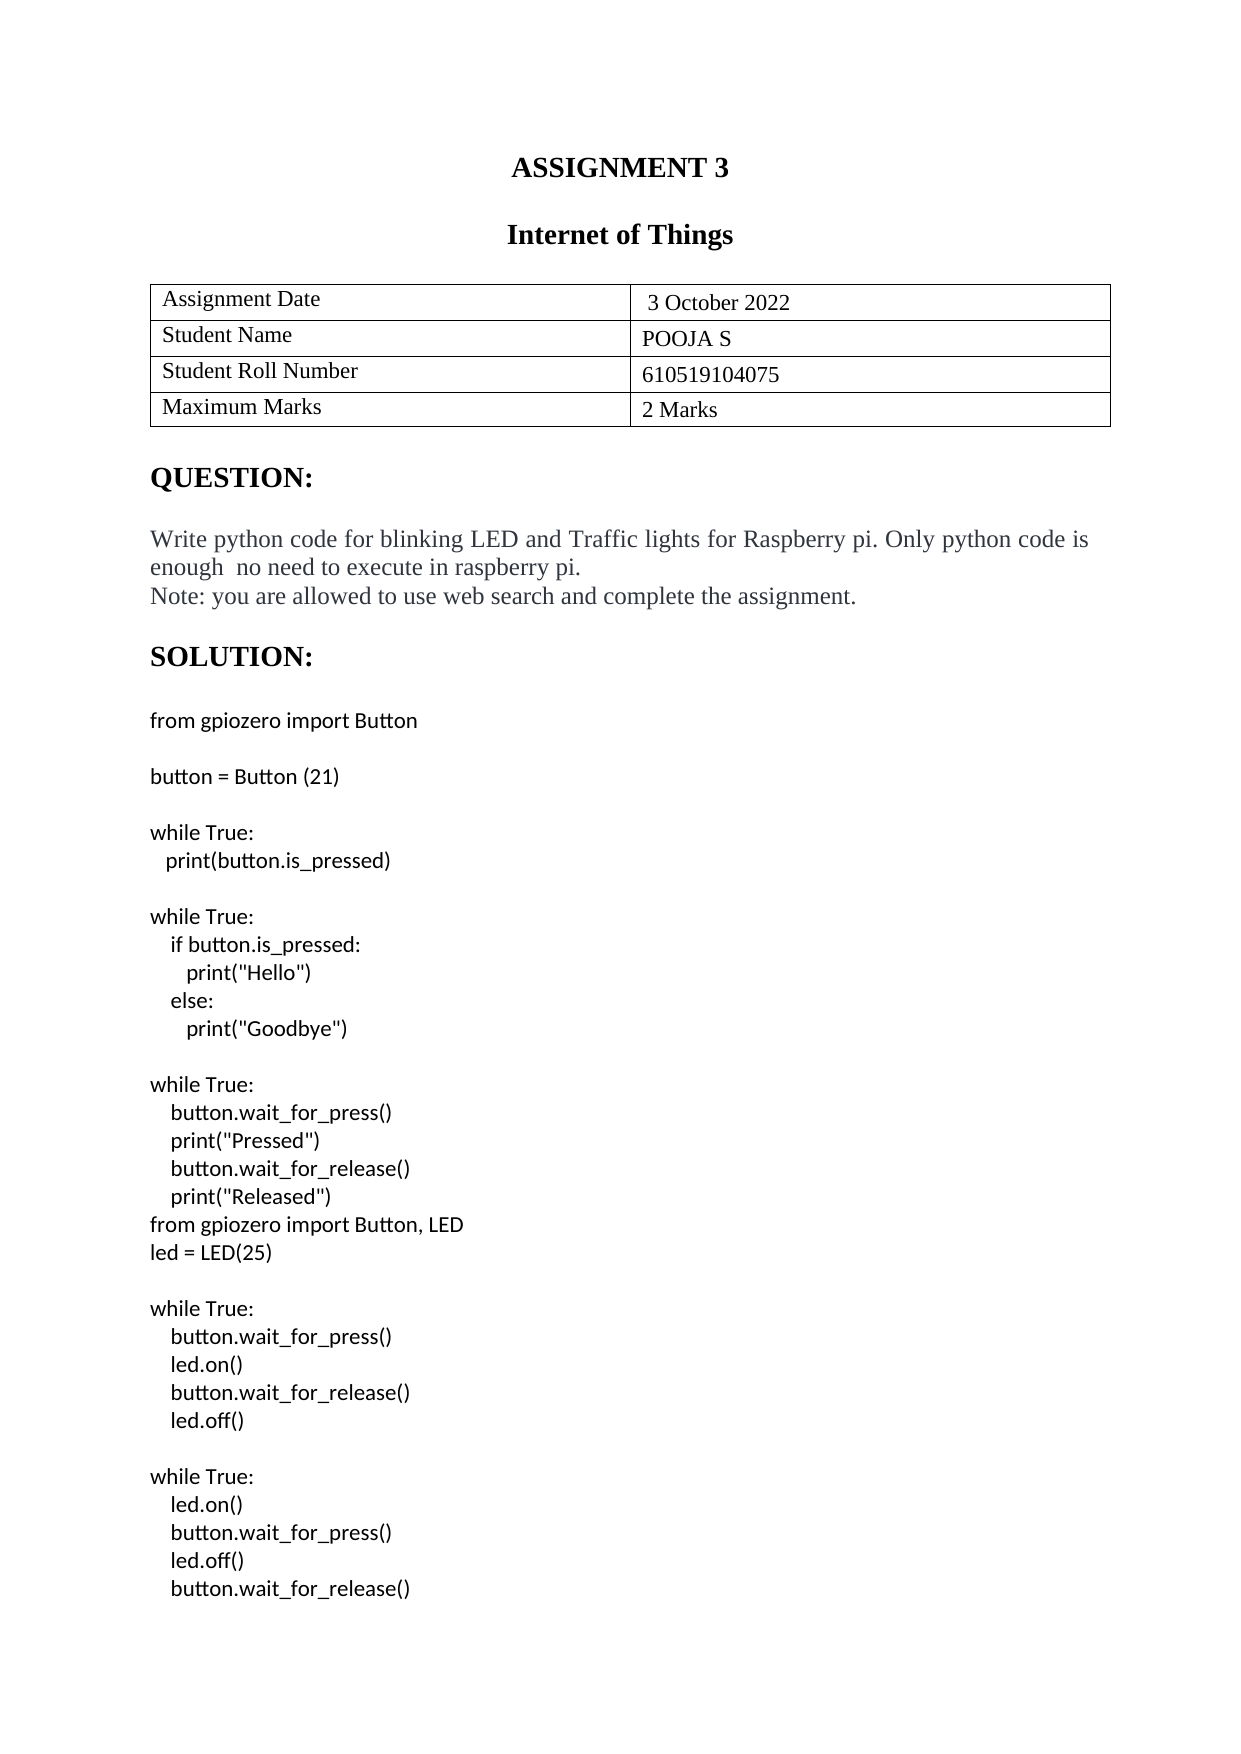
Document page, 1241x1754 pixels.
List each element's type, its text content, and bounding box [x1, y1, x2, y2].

text if button.is_pressed: [150, 930, 1090, 958]
table_cell Student Roll Number [151, 357, 630, 392]
text led.off() [150, 1546, 1090, 1574]
text led.off() [150, 1406, 1090, 1434]
text led = LED(25) [150, 1238, 1090, 1266]
table_cell Student Name [151, 321, 630, 356]
table_header Assignment Date [151, 285, 630, 320]
text print(button.is_pressed) [150, 846, 1090, 874]
text led.on() [150, 1490, 1090, 1518]
table_cell 2 Marks [631, 393, 1110, 426]
text from gpiozero import Button, LED [150, 1210, 1090, 1238]
text else: [150, 986, 1090, 1014]
text button.wait_for_release() [150, 1574, 1090, 1602]
text SOLUTION: [150, 639, 1090, 672]
table_cell 610519104075 [631, 357, 1110, 392]
text while True: [150, 1294, 1090, 1322]
text button.wait_for_release() [150, 1378, 1090, 1406]
table_header 3 October 2022 [631, 285, 1110, 320]
text button.wait_for_press() [150, 1518, 1090, 1546]
text button.wait_for_press() [150, 1322, 1090, 1350]
text print("Released") [150, 1182, 1090, 1210]
text while True: [150, 1462, 1090, 1490]
table_cell Maximum Marks [151, 393, 630, 426]
text button = Button (21) [150, 762, 1090, 790]
text while True: [150, 902, 1090, 930]
text button.wait_for_release() [150, 1154, 1090, 1182]
text print("Goodbye") [150, 1014, 1090, 1042]
text print("Hello") [150, 958, 1090, 986]
text Internet of Things [150, 217, 1090, 251]
text print("Pressed") [150, 1126, 1090, 1154]
text led.on() [150, 1350, 1090, 1378]
text while True: [150, 1070, 1090, 1098]
text Note: you are allowed to use web search and complete the assignment. [150, 581, 1090, 610]
text Write python code for blinking LED and Traffic lights for Raspberry pi. Only python code is enough no need to execute in raspberry pi. [150, 524, 1090, 581]
text while True: [150, 818, 1090, 846]
text ASSIGNMENT 3 [150, 150, 1090, 183]
table_cell POOJA S [631, 321, 1110, 356]
text button.wait_for_press() [150, 1098, 1090, 1126]
text QUESTION: [150, 460, 1090, 494]
text from gpiozero import Button [150, 706, 1090, 734]
